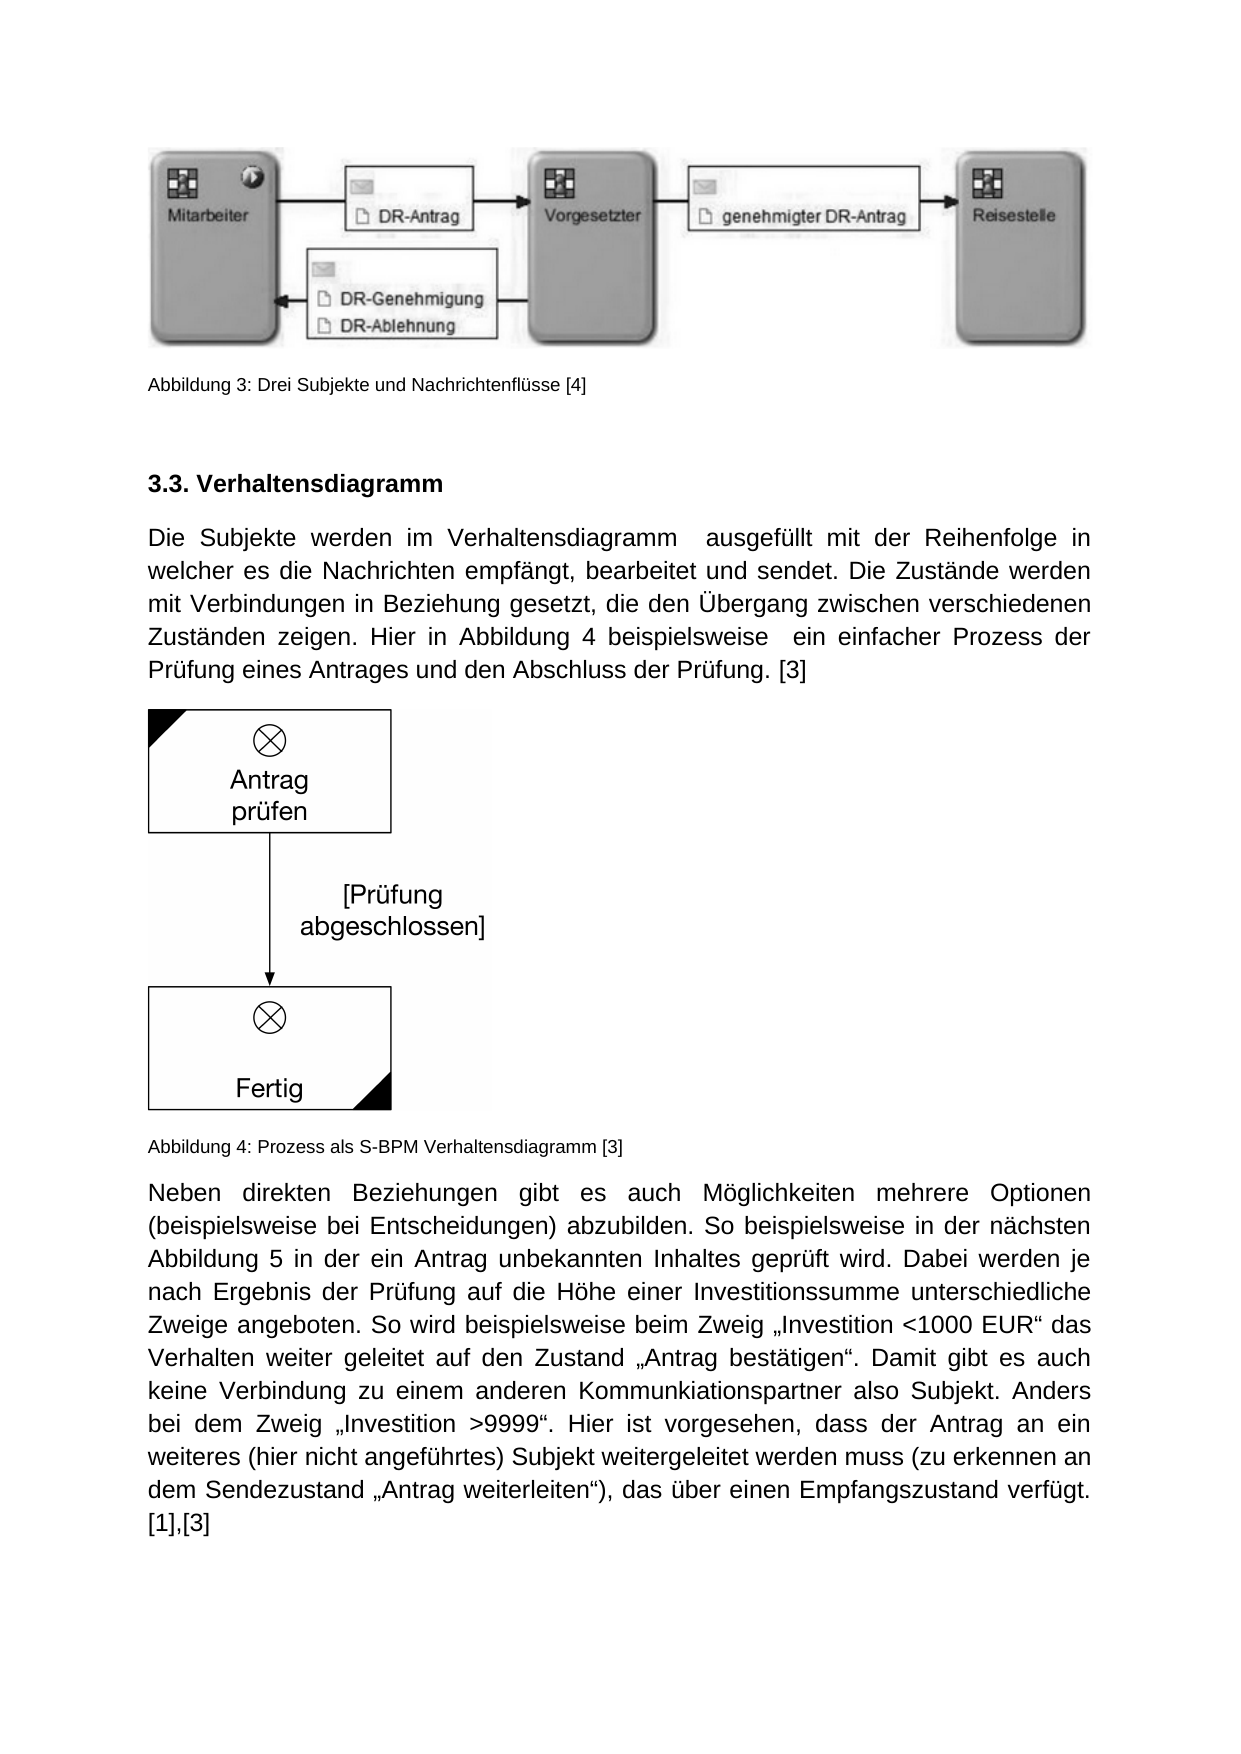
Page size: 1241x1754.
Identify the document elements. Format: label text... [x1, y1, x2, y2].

text Abbildung 4: Prozess als S-BPM Verhaltensdiagramm [3] [148, 1136, 1093, 1157]
picture [147, 709, 493, 1111]
text Die Subjekte werden im Verhaltensdiagramm ausgefüllt mit der Reihenfolge in welcher es die Nachrichten empfängt, bearbeitet und sendet. Die Zustände werden mit Verbindungen in Beziehung gesetzt, die den Übergang zwischen verschiedenen Zuständen zeigen. Hier in Abbildung 4 beispielsweise ein einfacher Prozess der Prüfung eines Antrages und den Abschluss der Prüfung. [3] [148, 523, 1093, 684]
text Neben direkten Beziehungen gibt es auch Möglichkeiten mehrere Optionen (beispielsweise bei Entscheidungen) abzubilden. So beispielsweise in der nächsten Abbildung 5 in der ein Antrag unbekannten Inhaltes geprüft wird. Dabei werden je nach Ergebnis der Prüfung auf die Höhe einer Investitionssumme unterschiedliche Zweige angeboten. So wird beispielsweise beim Zweig „Investition <1000 EUR“ das Verhalten weiter geleitet auf den Zustand „Antrag bestätigen“. Damit gibt es auch keine Verbindung zu einem anderen Kommunkiationspartner also Subjekt. Anders bei dem Zweig „Investition >9999“. Hier ist vorgesehen, dass der Antrag an ein weiteres (hier nicht angeführtes) Subjekt weitergeleitet werden muss (zu erkennen an dem Sendezustand „Antrag weiterleiten“), das über einen Empfangszustand verfügt. [1],[3] [148, 1178, 1093, 1537]
text 3.3. Verhaltensdiagramm [148, 469, 1093, 498]
picture [147, 147, 1093, 349]
text Abbildung 3: Drei Subjekte und Nachrichtenflüsse [4] [148, 374, 1093, 396]
